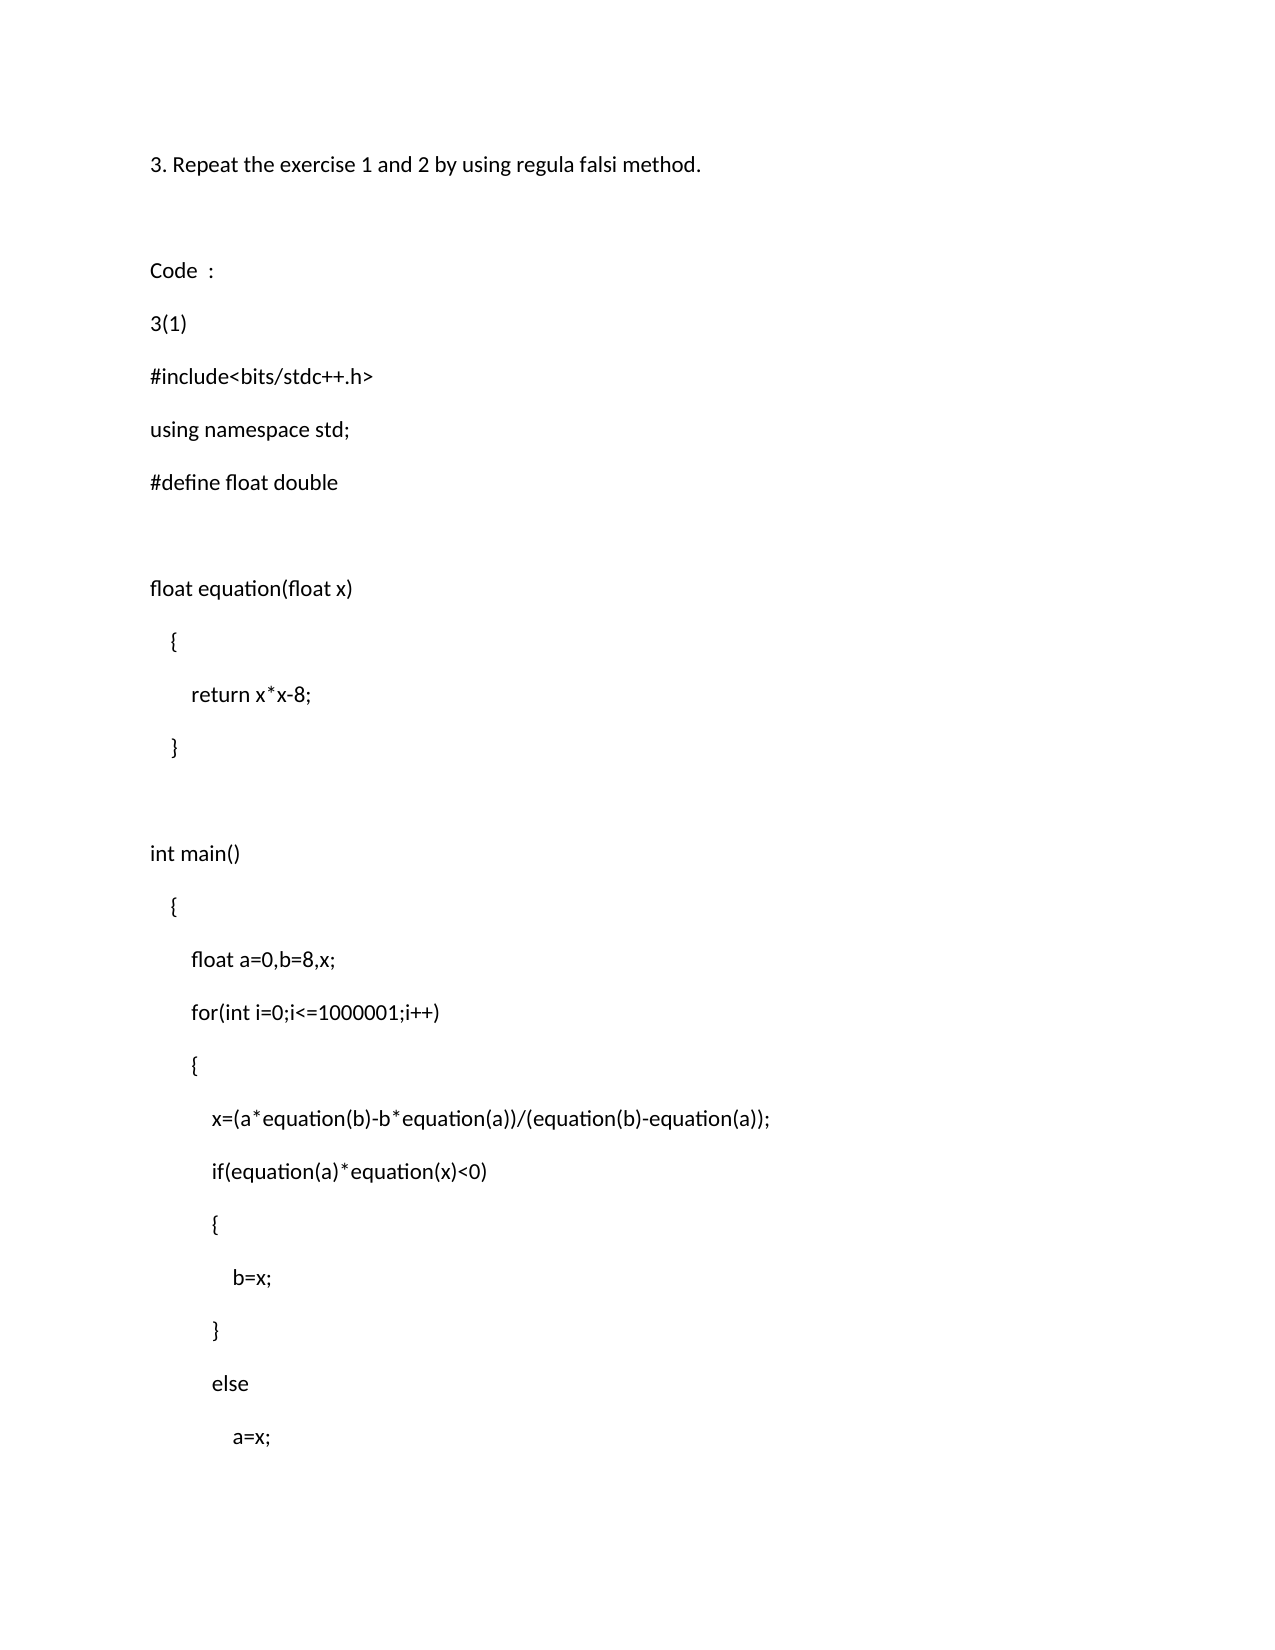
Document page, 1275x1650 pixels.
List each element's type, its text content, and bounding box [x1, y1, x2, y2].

text b=x; [150, 1263, 1125, 1291]
text else [150, 1369, 1125, 1397]
text #include<bits/stdc++.h> [150, 362, 1125, 390]
text if(equation(a)*equation(x)<0) [150, 1157, 1125, 1185]
text x=(a*equation(b)-b*equation(a))/(equation(b)-equation(a)); [150, 1104, 1125, 1132]
text float a=0,b=8,x; [150, 945, 1125, 973]
text for(int i=0;i<=1000001;i++) [150, 998, 1125, 1026]
text int main() [150, 839, 1125, 867]
text return x*x-8; [150, 680, 1125, 708]
text #define float double [150, 468, 1125, 496]
text a=x; [150, 1422, 1125, 1451]
text float equation(float x) [150, 574, 1125, 602]
text { [150, 1210, 1125, 1238]
text } [150, 1316, 1125, 1344]
text } [150, 733, 1125, 761]
text Code : [150, 256, 1125, 284]
text 3. Repeat the exercise 1 and 2 by using regula falsi method. [150, 150, 1125, 178]
text { [150, 627, 1125, 655]
text 3(1) [150, 309, 1125, 337]
text { [150, 892, 1125, 920]
text { [150, 1051, 1125, 1079]
text using namespace std; [150, 415, 1125, 443]
